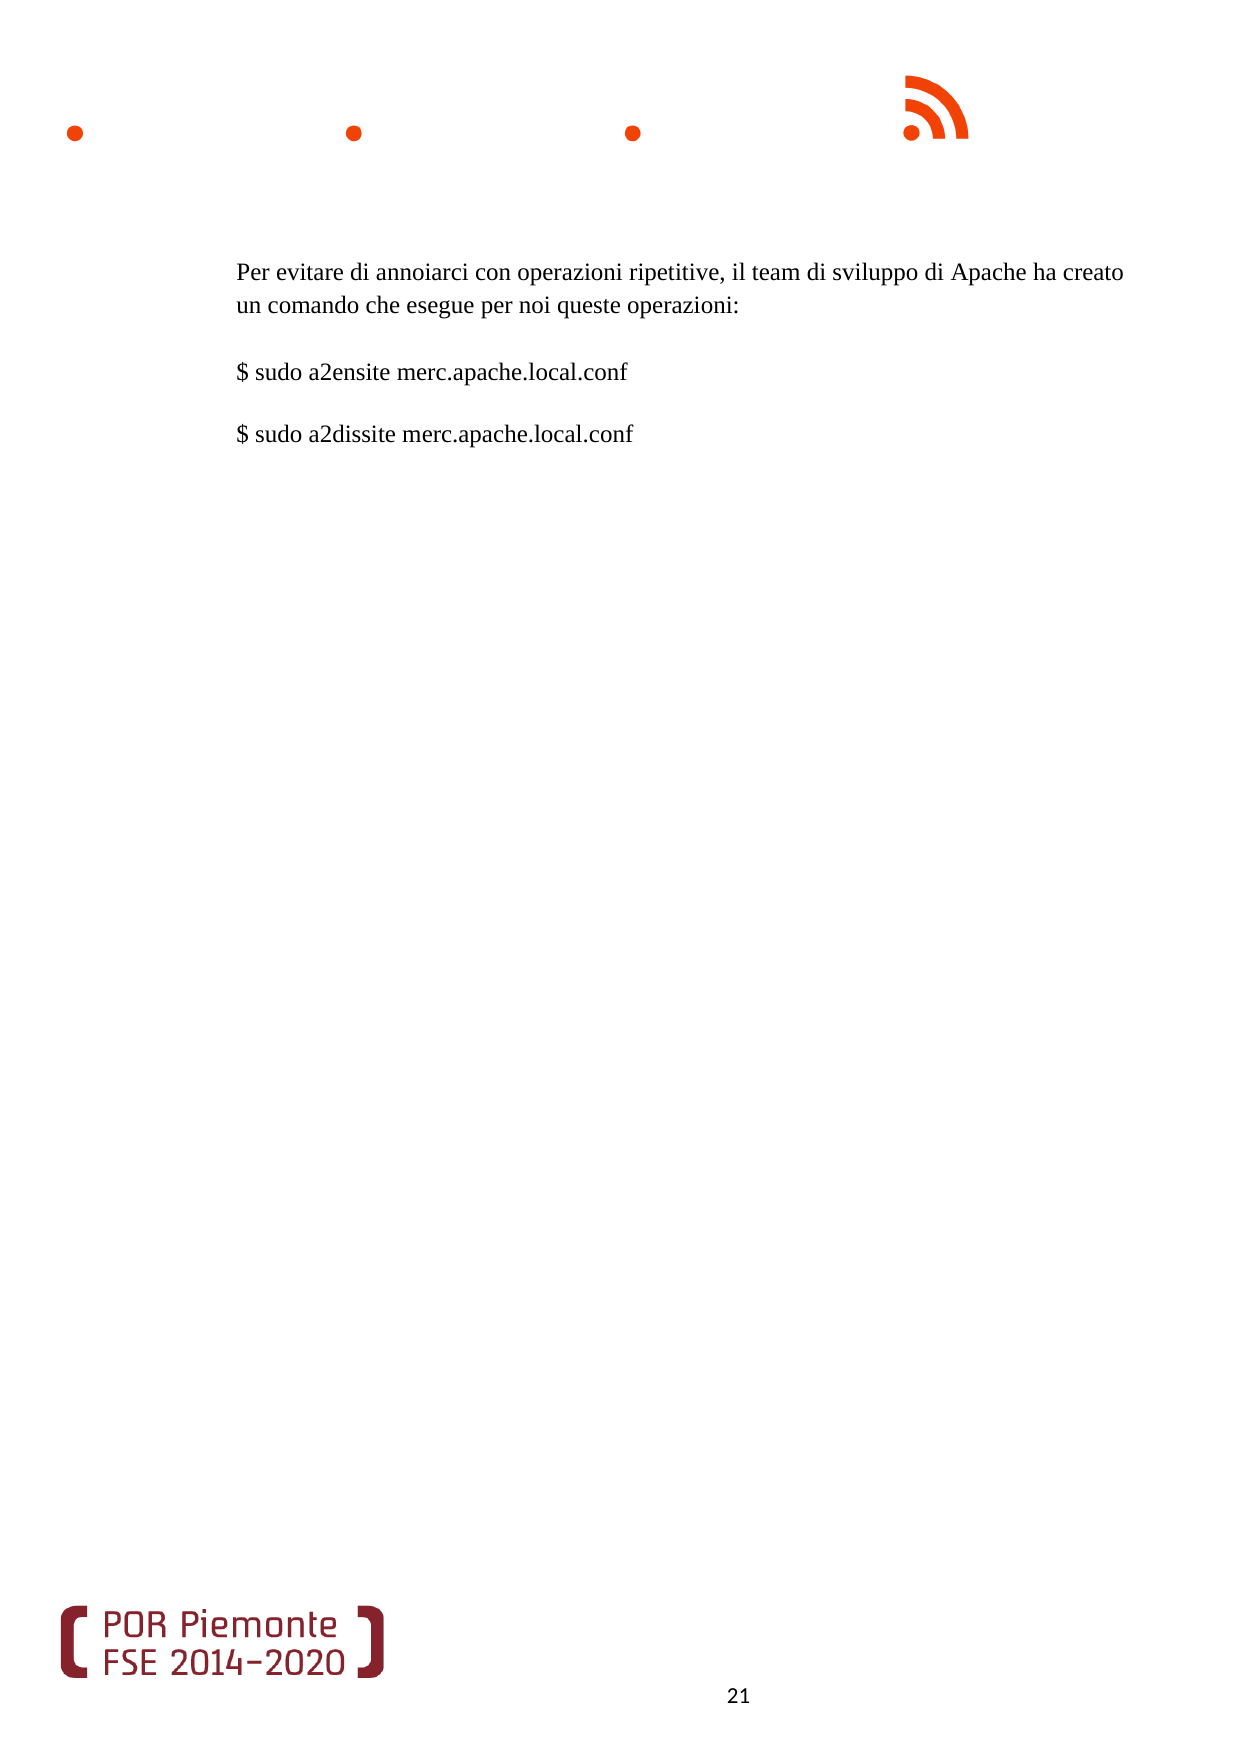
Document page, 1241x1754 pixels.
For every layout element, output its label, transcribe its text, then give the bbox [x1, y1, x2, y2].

text Per evitare di annoiarci con operazioni ripetitive, il team di sviluppo di Apache ha creato un comando che esegue per noi queste operazioni: [236, 252, 1152, 319]
picture [58, 1603, 386, 1681]
text $ sudo a2dissite merc.apache.local.conf [236, 419, 1152, 448]
picture [0, 0, 1178, 158]
text $ sudo a2ensite merc.apache.local.conf [236, 352, 1152, 386]
